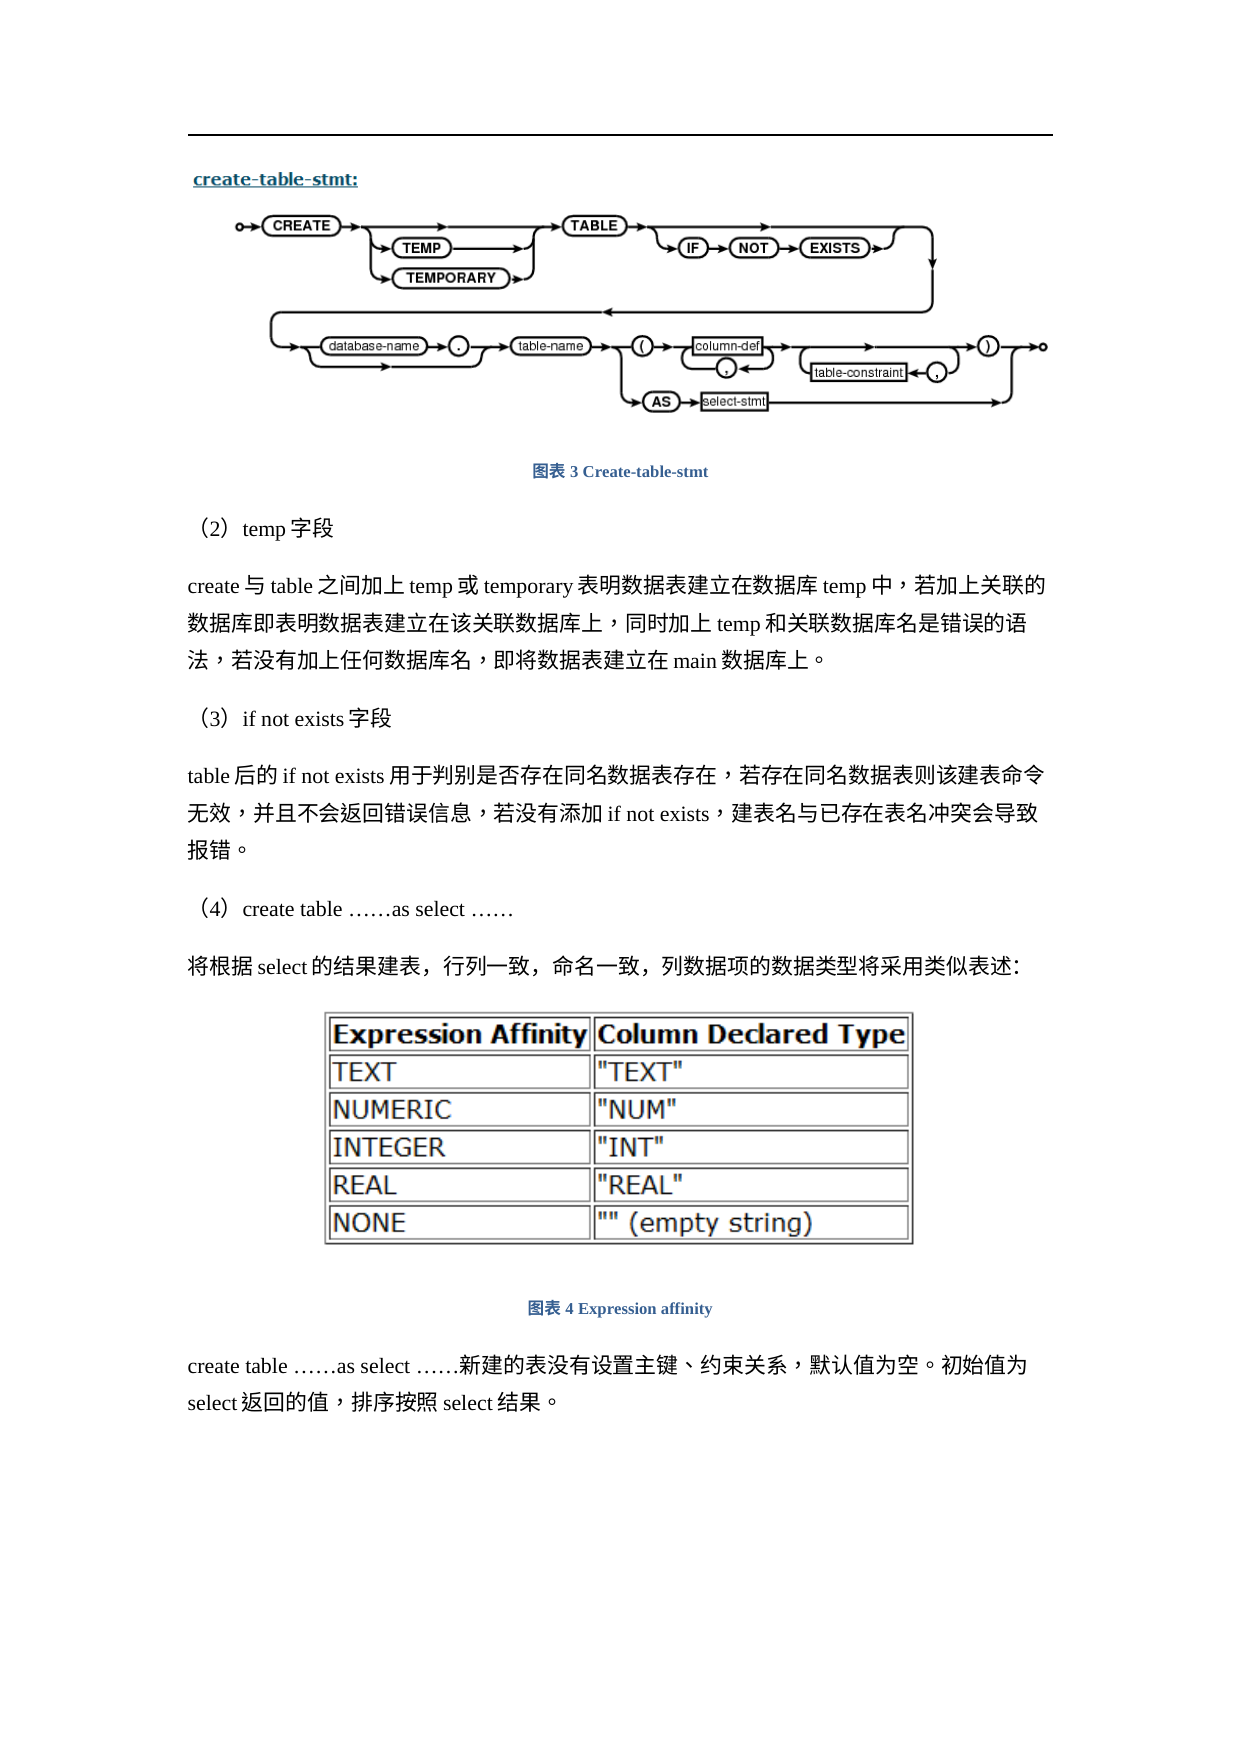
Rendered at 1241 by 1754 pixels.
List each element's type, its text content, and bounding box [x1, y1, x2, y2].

text 图表 3 Create-table-stmt [187, 454, 1053, 487]
text 图表 4 Expression affinity [187, 1292, 1053, 1324]
picture [321, 1007, 920, 1251]
text table后的if not exists用于判别是否存在同名数据表存在，若存在同名数据表则该建表命令无效，并且不会返回错误信息，若没有添加if not exists，建表名与已存在表名冲突会导致报错。 [187, 759, 1053, 866]
text create与table之间加上temp或temporary表明数据表建立在数据库temp中，若加上关联的数据库即表明数据表建立在该关联数据库上，同时加上temp和关联数据库名是错误的语法，若没有加上任何数据库名，即将数据表建立在main数据库上。 [187, 569, 1053, 676]
text （4）create table ……as select …… [187, 891, 1053, 924]
text create table ……as select ……新建的表没有设置主键、约束关系，默认值为空。初始值为select返回的值，排序按照select结果。 [187, 1348, 1053, 1418]
text （3）if not exists字段 [187, 701, 1053, 734]
picture [187, 170, 1053, 419]
text （2）temp字段 [187, 511, 1053, 544]
text 将根据select的结果建表，行列一致，命名一致，列数据项的数据类型将采用类似表述： [187, 949, 1053, 981]
